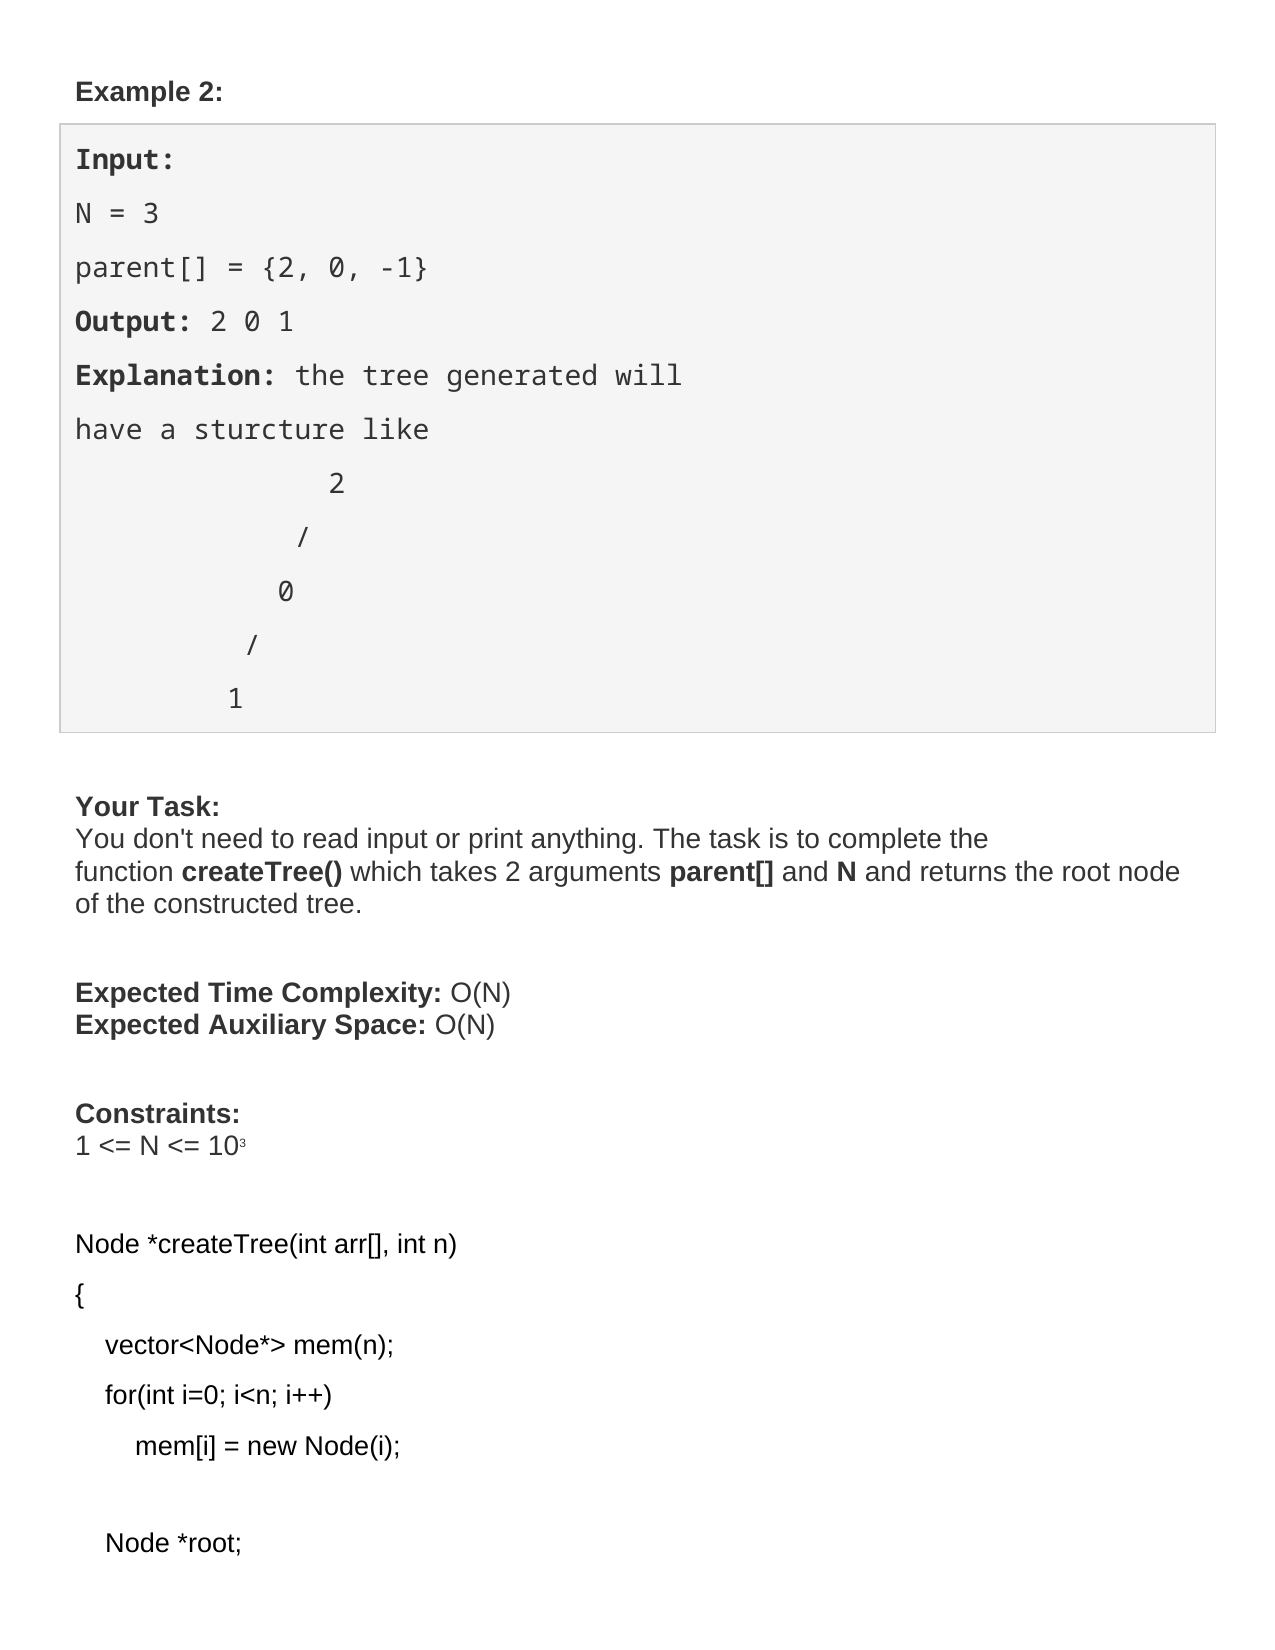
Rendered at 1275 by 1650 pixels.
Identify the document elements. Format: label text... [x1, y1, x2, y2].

text Example 2: [75, 75, 1200, 107]
text Node *root; [75, 1527, 1200, 1558]
text for(int i=0; i<n; i++) [75, 1379, 1200, 1410]
text N = 3 [61, 177, 1215, 231]
text Constraints: 1 <= N <= 103 [75, 1097, 1200, 1162]
text Explanation: the tree generated will [61, 339, 1215, 393]
text Your Task: You don't need to read input or print anything. The task is to complete the function createTree() which takes 2 arguments parent[] and N and returns the root node of the constructed tree. [75, 790, 1200, 919]
text / [61, 609, 1215, 663]
text Node *createTree(int arr[], int n) [75, 1228, 1200, 1259]
text { [75, 1278, 1200, 1309]
text Output: 2 0 1 [61, 285, 1215, 339]
text Input: [61, 125, 1215, 177]
text 2 [61, 447, 1215, 501]
text vector<Node*> mem(n); [75, 1329, 1200, 1360]
text mem[i] = new Node(i); [75, 1429, 1200, 1461]
text parent[] = {2, 0, -1} [61, 231, 1215, 285]
text 1 [61, 663, 1215, 732]
text / [61, 501, 1215, 555]
text 0 [61, 555, 1215, 609]
text have a sturcture like [61, 393, 1215, 447]
text Expected Time Complexity: O(N) Expected Auxiliary Space: O(N) [75, 976, 1200, 1041]
